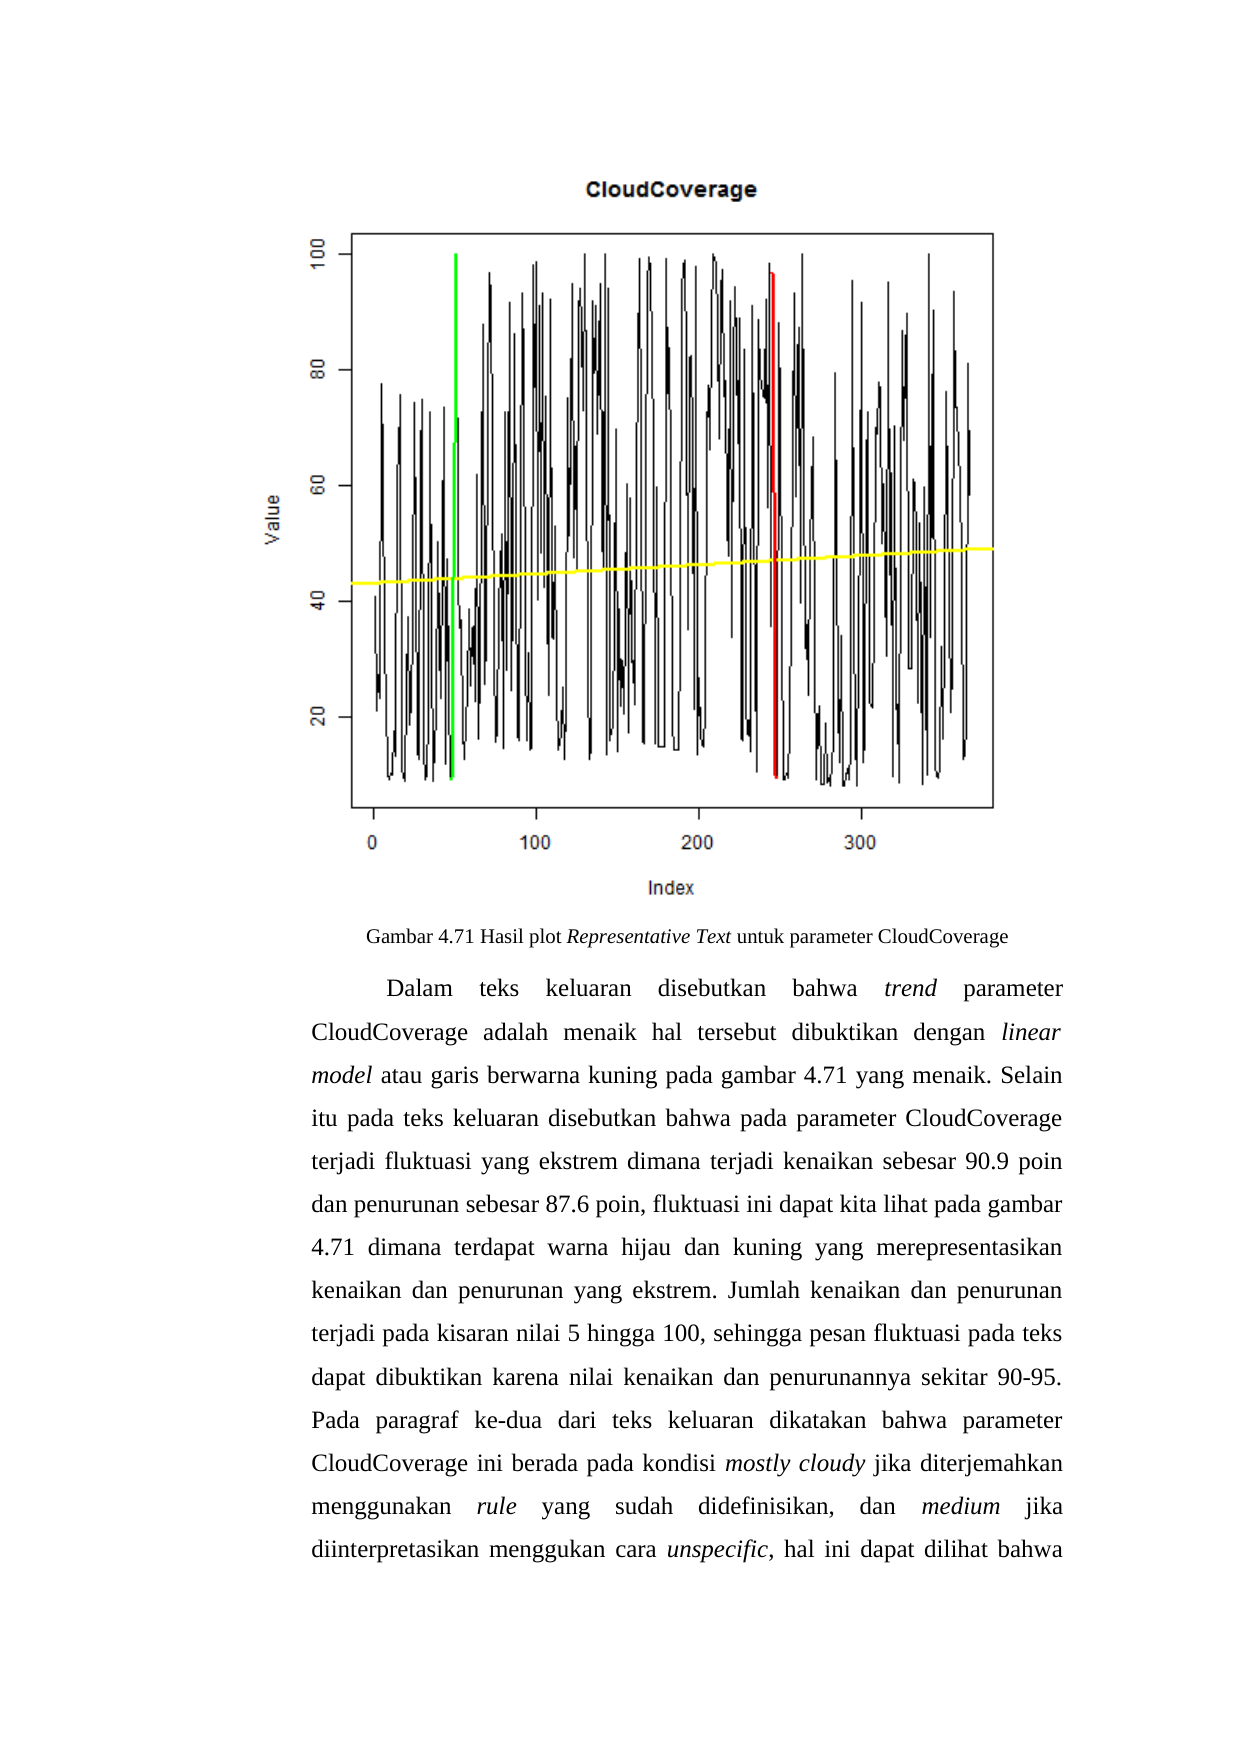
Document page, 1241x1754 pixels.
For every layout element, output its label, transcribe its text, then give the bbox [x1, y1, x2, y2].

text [311, 973, 1063, 1563]
picture [259, 177, 1041, 898]
